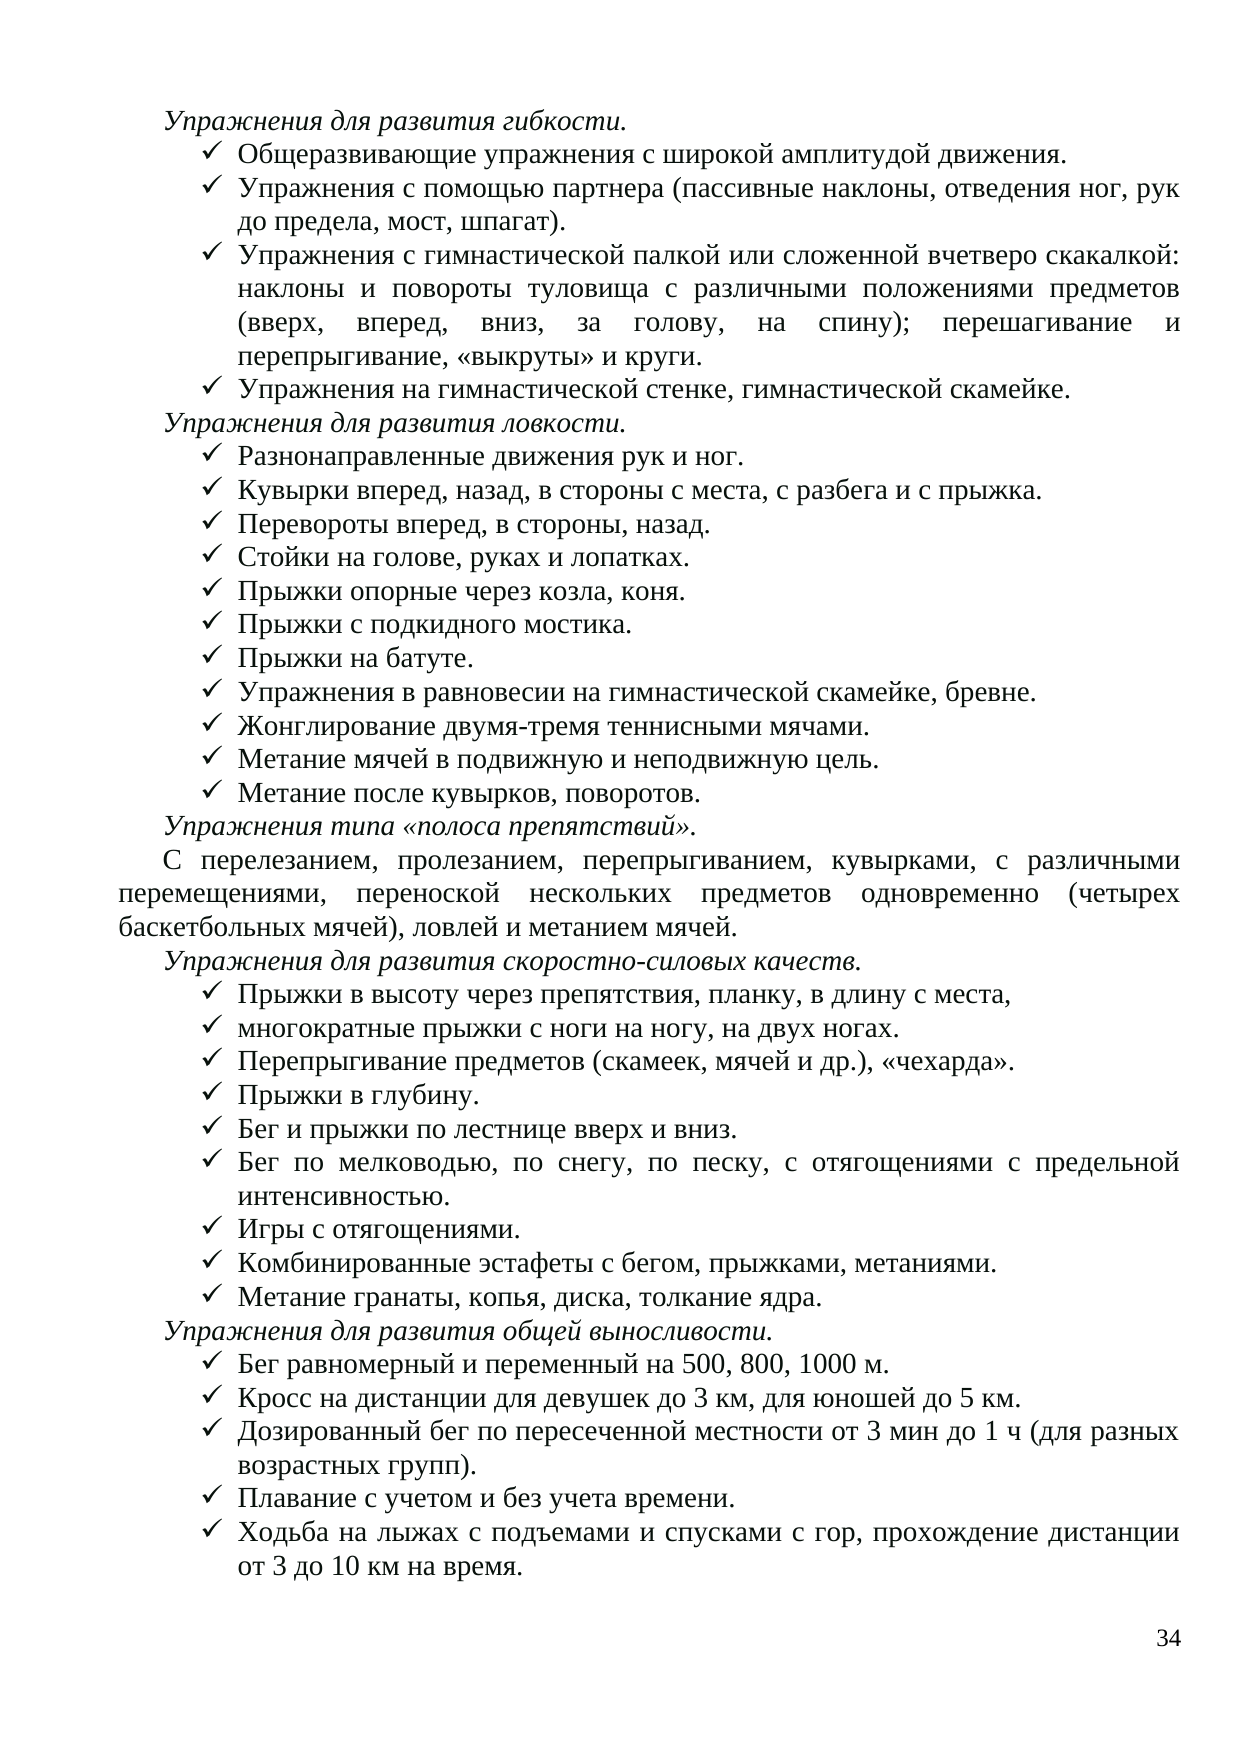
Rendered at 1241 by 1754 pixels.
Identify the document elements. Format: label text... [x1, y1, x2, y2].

list Упражнения на гимнастической стенке, гимнастической скамейке. [200, 371, 1181, 405]
list Дозированный бег по пересеченной местности от 3 мин до 1 ч (для разных возрастных групп). [200, 1413, 1181, 1481]
list Упражнения для развития скоростно-силовых качеств. [118, 943, 1181, 976]
list Игры с отягощениями. [200, 1212, 1181, 1245]
list многократные прыжки с ноги на ногу, на двух ногах. [200, 1010, 1181, 1043]
list Упражнения для развития ловкости. [118, 405, 1181, 438]
list Плавание с учетом и без учета времени. [200, 1481, 1181, 1514]
list Упражнения для развития общей выносливости. [118, 1313, 1181, 1346]
list Жонглирование двумя-тремя теннисными мячами. [200, 708, 1181, 741]
list Метание мячей в подвижную и неподвижную цель. [200, 741, 1181, 775]
list Прыжки с подкидного мостика. [200, 607, 1181, 640]
list Прыжки опорные через козла, коня. [200, 573, 1181, 607]
list Прыжки на батуте. [200, 640, 1181, 674]
list Упражнения с помощью партнера (пассивные наклоны, отведения ног, рук до предела, мост, шпагат). [200, 170, 1181, 237]
list Бег по мелководью, по снегу, по песку, с отягощениями с предельной интенсивностью. [200, 1144, 1181, 1212]
list Бег и прыжки по лестнице вверх и вниз. [200, 1111, 1181, 1144]
list Стойки на голове, руках и лопатках. [200, 539, 1181, 573]
list Общеразвивающие упражнения с широкой амплитудой движения. [200, 136, 1181, 170]
list Бег равномерный и переменный на 500, 800, 1000 м. [200, 1346, 1181, 1380]
list Упражнения с гимнастической палкой или сложенной вчетверо скакалкой: наклоны и повороты туловища с различными положениями предметов (вверх, вперед, вниз, за голову, на спину); перешагивание и перепрыгивание, «выкруты» и круги. [200, 237, 1181, 371]
list Комбинированные эстафеты с бегом, прыжками, метаниями. [200, 1245, 1181, 1279]
list Кувырки вперед, назад, в стороны с места, с разбега и с прыжка. [200, 472, 1181, 506]
list Метание гранаты, копья, диска, толкание ядра. [200, 1279, 1181, 1313]
list Ходьба на лыжах с подъемами и спусками с гор, прохождение дистанции от 3 до 10 км на время. [200, 1514, 1181, 1581]
list Разнонаправленные движения рук и ног. [200, 438, 1181, 472]
list Упражнения для развития гибкости. [118, 103, 1181, 136]
list Метание после кувырков, поворотов. [200, 775, 1181, 808]
list Прыжки в глубину. [200, 1077, 1181, 1111]
list Перевороты вперед, в стороны, назад. [200, 506, 1181, 539]
list Упражнения типа «полоса препятствий». [118, 808, 1181, 842]
list Кросс на дистанции для девушек до 3 км, для юношей до 5 км. [200, 1380, 1181, 1413]
list Упражнения в равновесии на гимнастической скамейке, бревне. [200, 674, 1181, 708]
list С перелезанием, пролезанием, перепрыгиванием, кувырками, с различными перемещениями, переноской нескольких предметов одновременно (четырех баскетбольных мячей), ловлей и метанием мячей. [118, 842, 1181, 943]
list Прыжки в высоту через препятствия, планку, в длину с места, [200, 976, 1181, 1010]
list Перепрыгивание предметов (скамеек, мячей и др.), «чехарда». [200, 1043, 1181, 1077]
